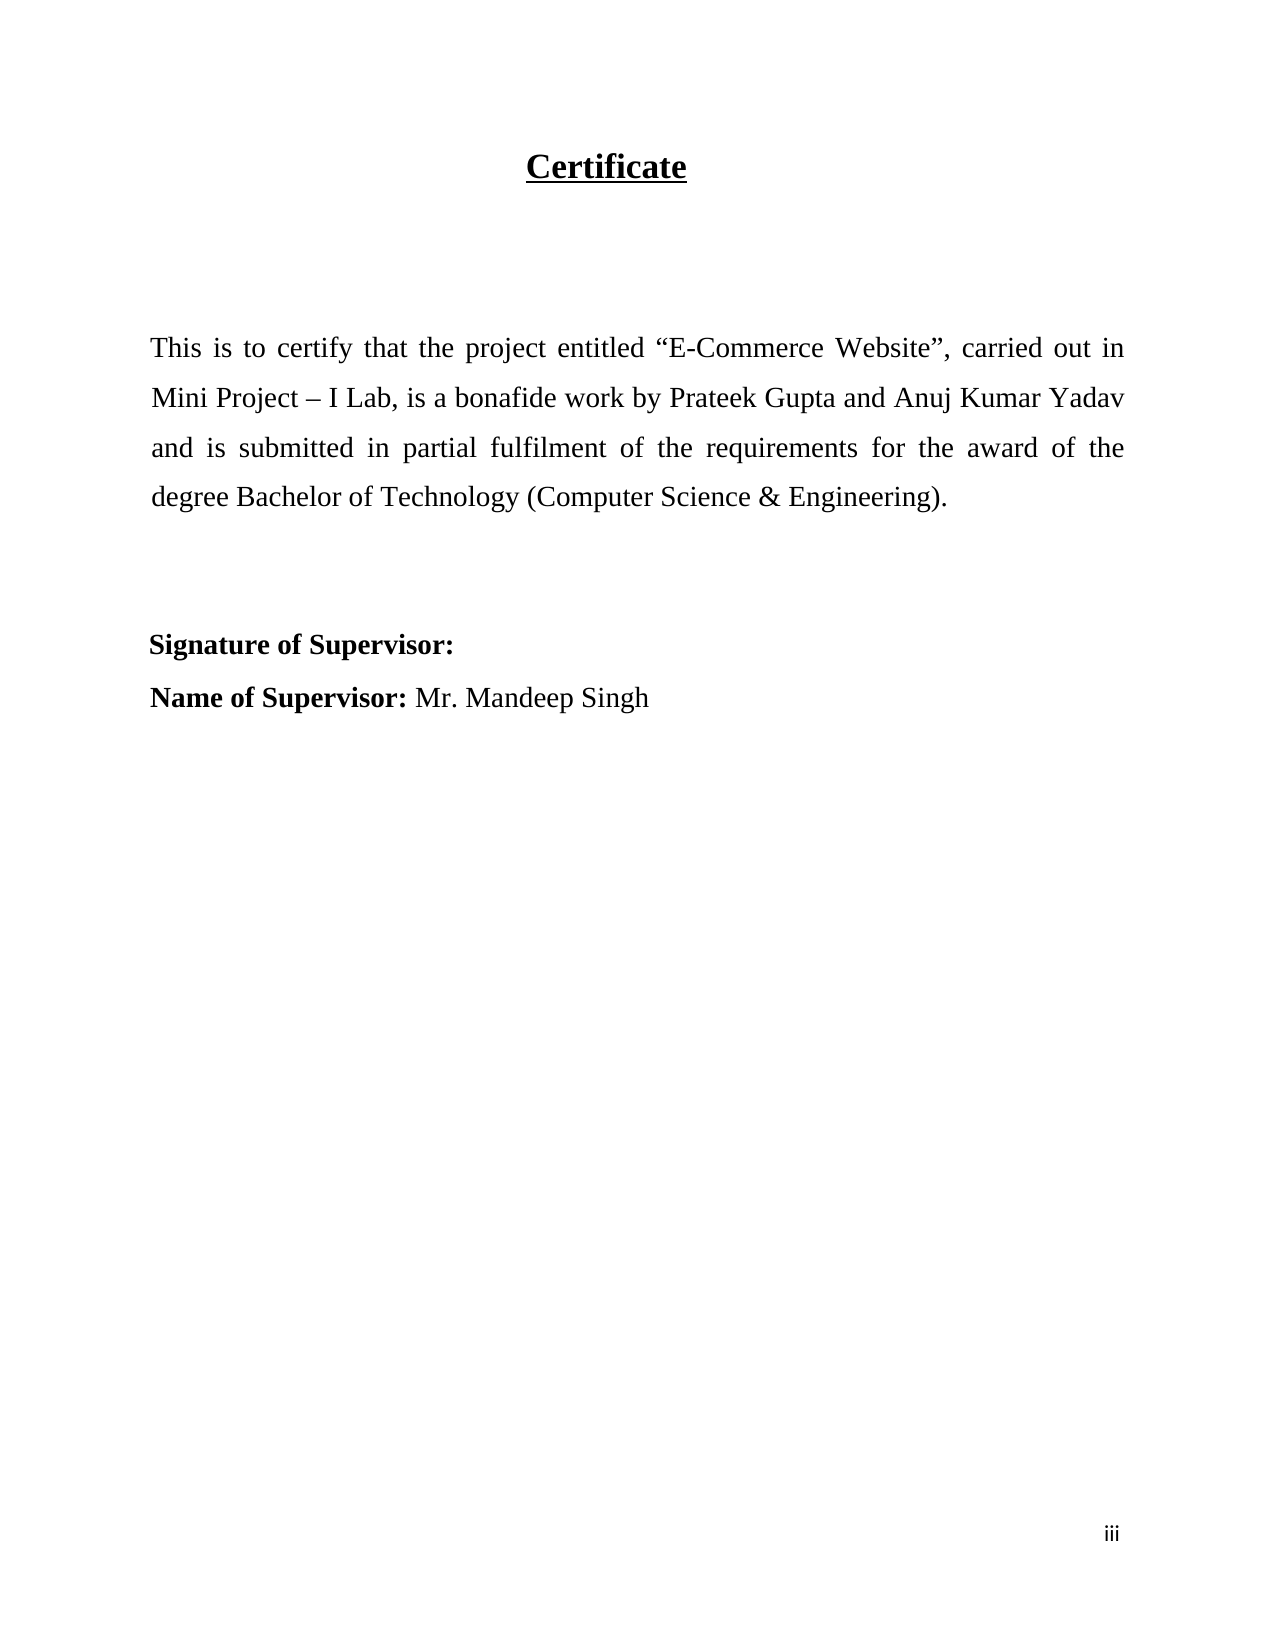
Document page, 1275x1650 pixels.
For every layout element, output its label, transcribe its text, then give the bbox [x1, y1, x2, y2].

text Signature of Supervisor: [148, 627, 1221, 661]
subtitle Certificate [95, 146, 1117, 186]
text Name of Supervisor: Mr. Mandeep Singh [150, 680, 1221, 714]
text This is to certify that the project entitled “E-Commerce Website”, carried out in Mini Project – I Lab, is a bonafide work by Prateek Gupta and Anuj Kumar Yadav and is submitted in partial fulfilment of the requirements for the award of the degree Bachelor of Technology (Computer Science & Engineering). [150, 331, 1126, 513]
